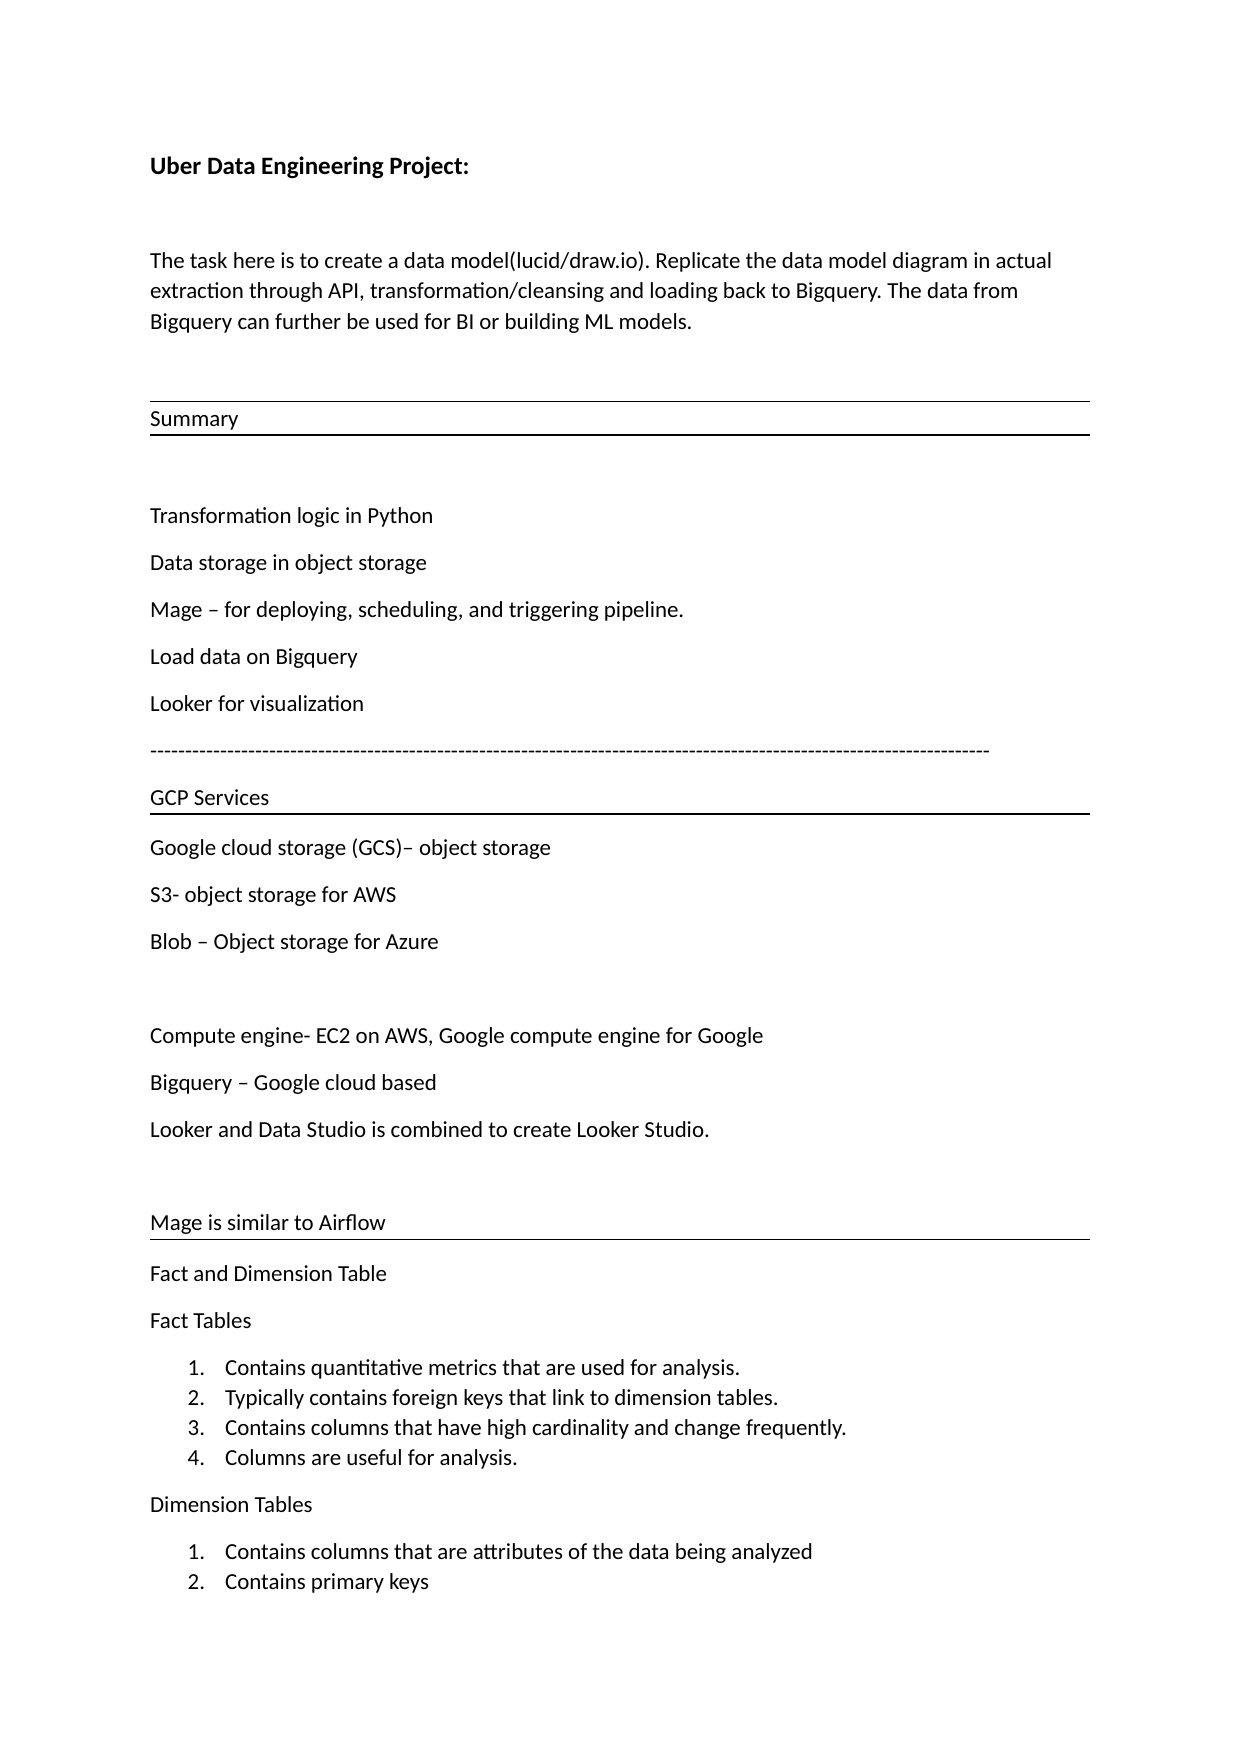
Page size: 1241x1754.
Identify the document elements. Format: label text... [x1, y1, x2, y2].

text Looker for visualization [150, 689, 1090, 717]
text Dimension Tables [150, 1490, 1090, 1518]
text ------------------------------------------------------------------------------------------------------------------------ [150, 736, 1090, 764]
text S3- object storage for AWS [150, 880, 1090, 908]
text Mage – for deploying, scheduling, and triggering pipeline. [150, 595, 1090, 623]
text Fact and Dimension Table [150, 1259, 1090, 1287]
text The task here is to create a data model(lucid/draw.io). Replicate the data model diagram in actual extraction through API, transformation/cleansing and loading back to Bigquery. The data from Bigquery can further be used for BI or building ML models. [150, 246, 1090, 335]
list Contains primary keys [187, 1567, 1090, 1595]
text Data storage in object storage [150, 548, 1090, 577]
list Typically contains foreign keys that link to dimension tables. [187, 1383, 1090, 1411]
list Contains columns that have high cardinality and change frequently. [187, 1413, 1090, 1441]
text GCP Services [150, 783, 1090, 813]
text Transformation logic in Python [150, 502, 1090, 530]
text Load data on Bigquery [150, 642, 1090, 670]
text Compute engine- EC2 on AWS, Google compute engine for Google [150, 1021, 1090, 1049]
text Uber Data Engineering Project: [150, 150, 1090, 181]
list Columns are useful for analysis. [187, 1443, 1090, 1471]
text Google cloud storage (GCS)– object storage [150, 833, 1090, 861]
list Contains columns that are attributes of the data being analyzed [187, 1537, 1090, 1565]
text Looker and Data Studio is combined to create Looker Studio. [150, 1115, 1090, 1143]
text Fact Tables [150, 1306, 1090, 1334]
text Mage is similar to Airflow [150, 1208, 1090, 1239]
text Blob – Object storage for Azure [150, 927, 1090, 955]
list Contains quantitative metrics that are used for analysis. [187, 1353, 1090, 1381]
text Summary [150, 402, 1090, 434]
text Bigquery – Google cloud based [150, 1068, 1090, 1096]
